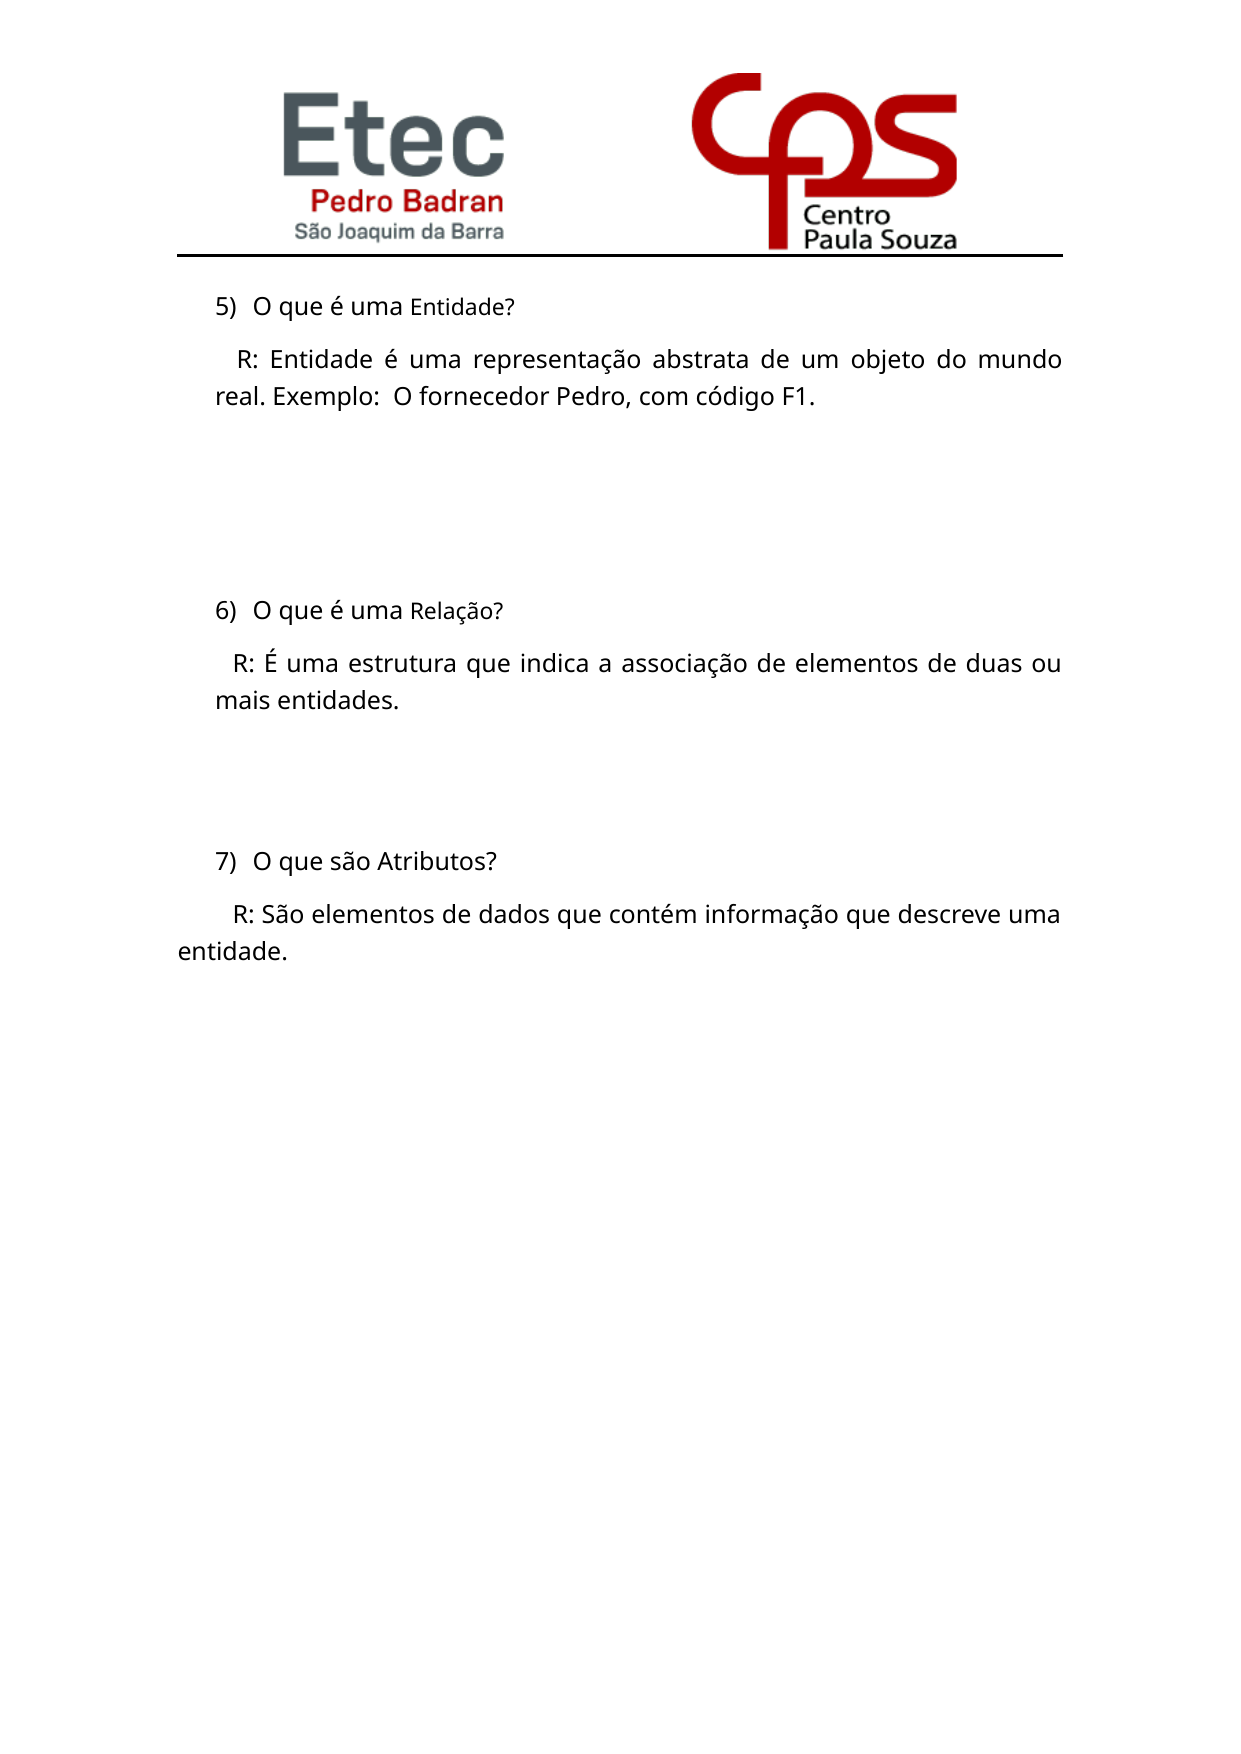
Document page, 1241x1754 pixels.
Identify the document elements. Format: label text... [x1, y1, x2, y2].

list O que é uma Relação? [215, 593, 1063, 627]
list O que é uma Entidade? [215, 289, 1063, 323]
text R: São elementos de dados que contém informação que descreve uma entidade. [177, 897, 1063, 967]
text R: É uma estrutura que indica a associação de elementos de duas ou mais entidades. [215, 646, 1063, 717]
text R: Entidade é uma representação abstrata de um objeto do mundo real. Exemplo: O fornecedor Pedro, com código F1. [215, 342, 1063, 413]
list O que são Atributos? [215, 843, 1063, 877]
picture [283, 73, 957, 253]
